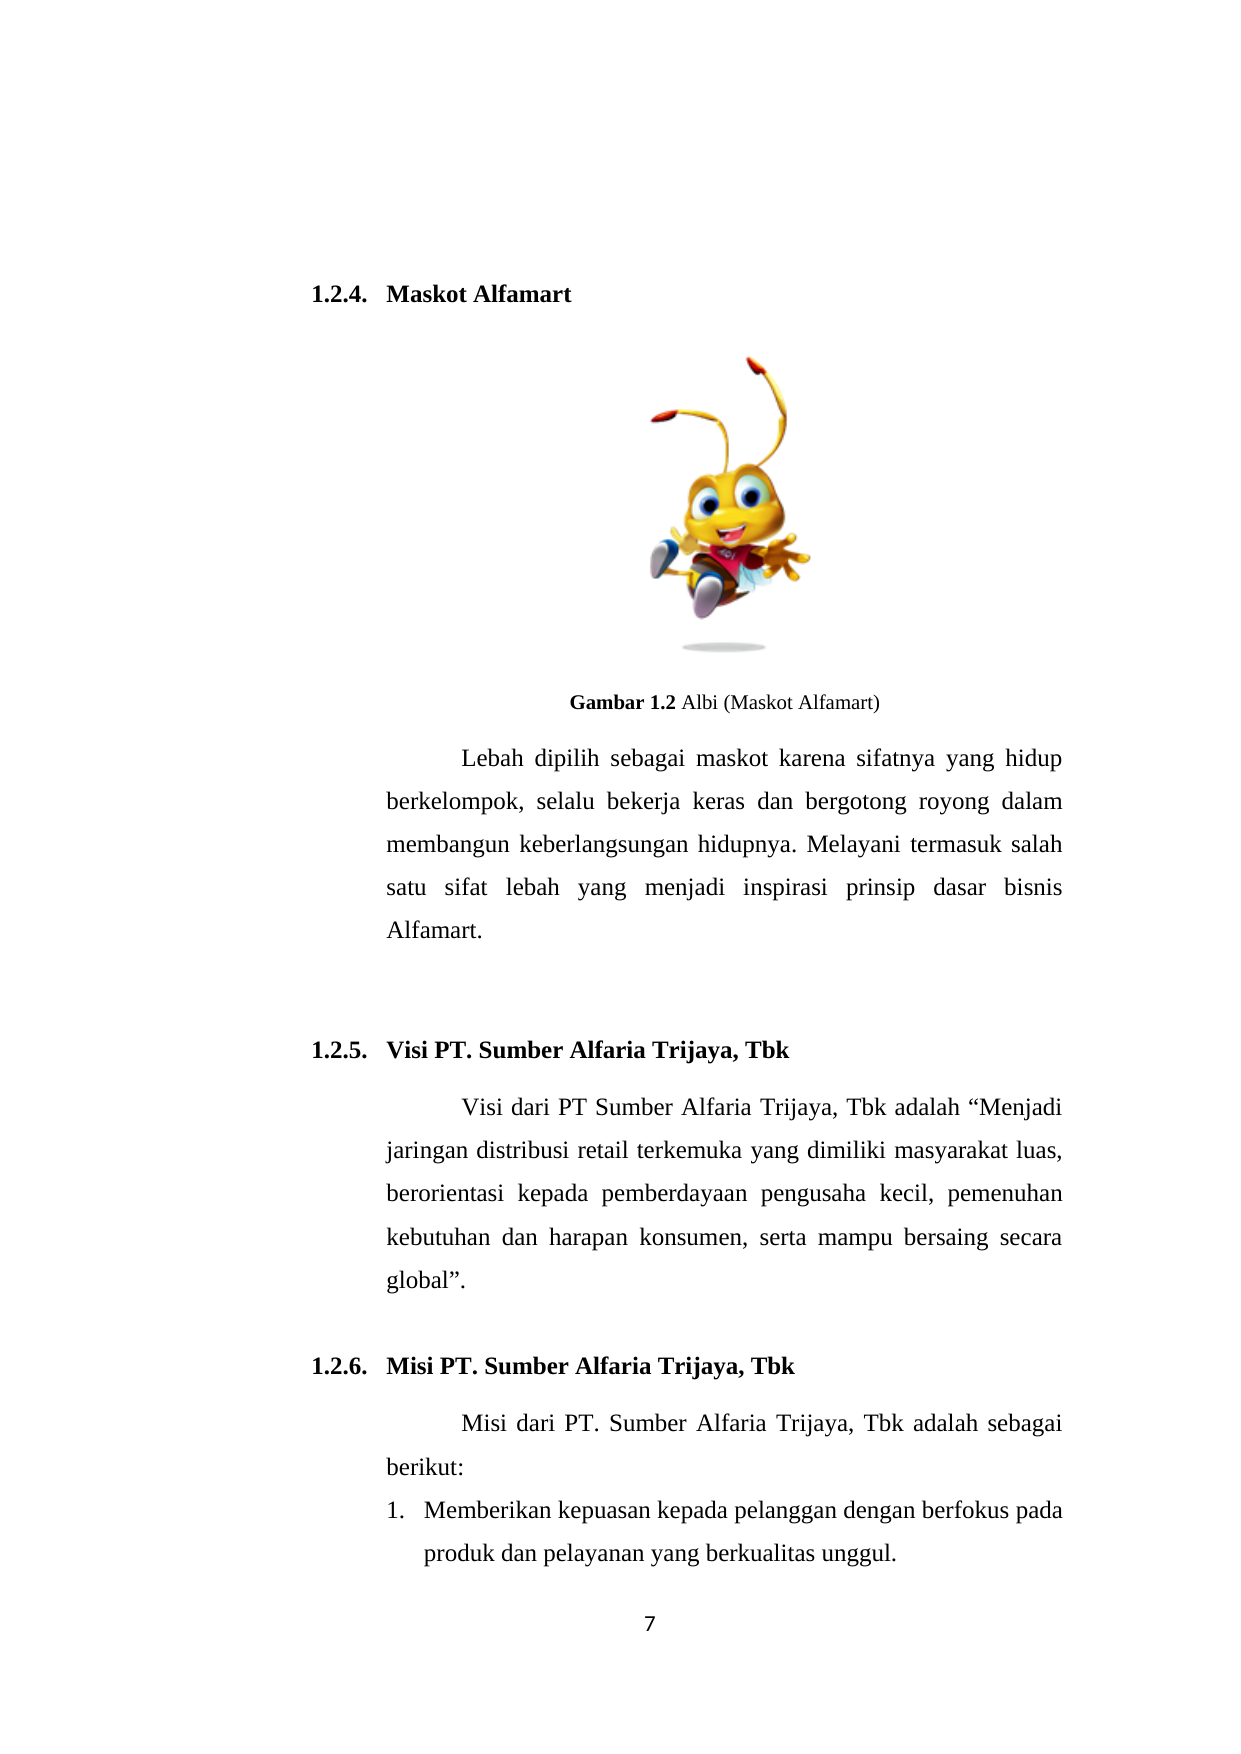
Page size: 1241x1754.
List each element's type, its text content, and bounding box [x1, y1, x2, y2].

list Memberikan kepuasan kepada pelanggan dengan berfokus pada produk dan pelayanan yang berkualitas unggul. [386, 1495, 1063, 1567]
list Misi PT. Sumber Alfaria Trijaya, Tbk [311, 1351, 1063, 1380]
picture [605, 336, 845, 676]
list Maskot Alfamart [311, 279, 1063, 308]
list Visi PT. Sumber Alfaria Trijaya, Tbk [311, 1035, 1063, 1063]
text Lebah dipilih sebagai maskot karena sifatnya yang hidup berkelompok, selalu bekerja keras dan bergotong royong dalam membangun keberlangsungan hidupnya. Melayani termasuk salah satu sifat lebah yang menjadi inspirasi prinsip dasar bisnis Alfamart. [386, 743, 1063, 944]
list Visi dari PT Sumber Alfaria Trijaya, Tbk adalah “Menjadi jaringan distribusi retail terkemuka yang dimiliki masyarakat luas, berorientasi kepada pemberdayaan pengusaha kecil, pemenuhan kebutuhan dan harapan konsumen, serta mampu bersaing secara global”. [386, 1092, 1063, 1293]
list Misi dari PT. Sumber Alfaria Trijaya, Tbk adalah sebagai berikut: [386, 1408, 1063, 1480]
list Gambar 1.2 Albi (Maskot Alfamart) [386, 690, 1063, 714]
